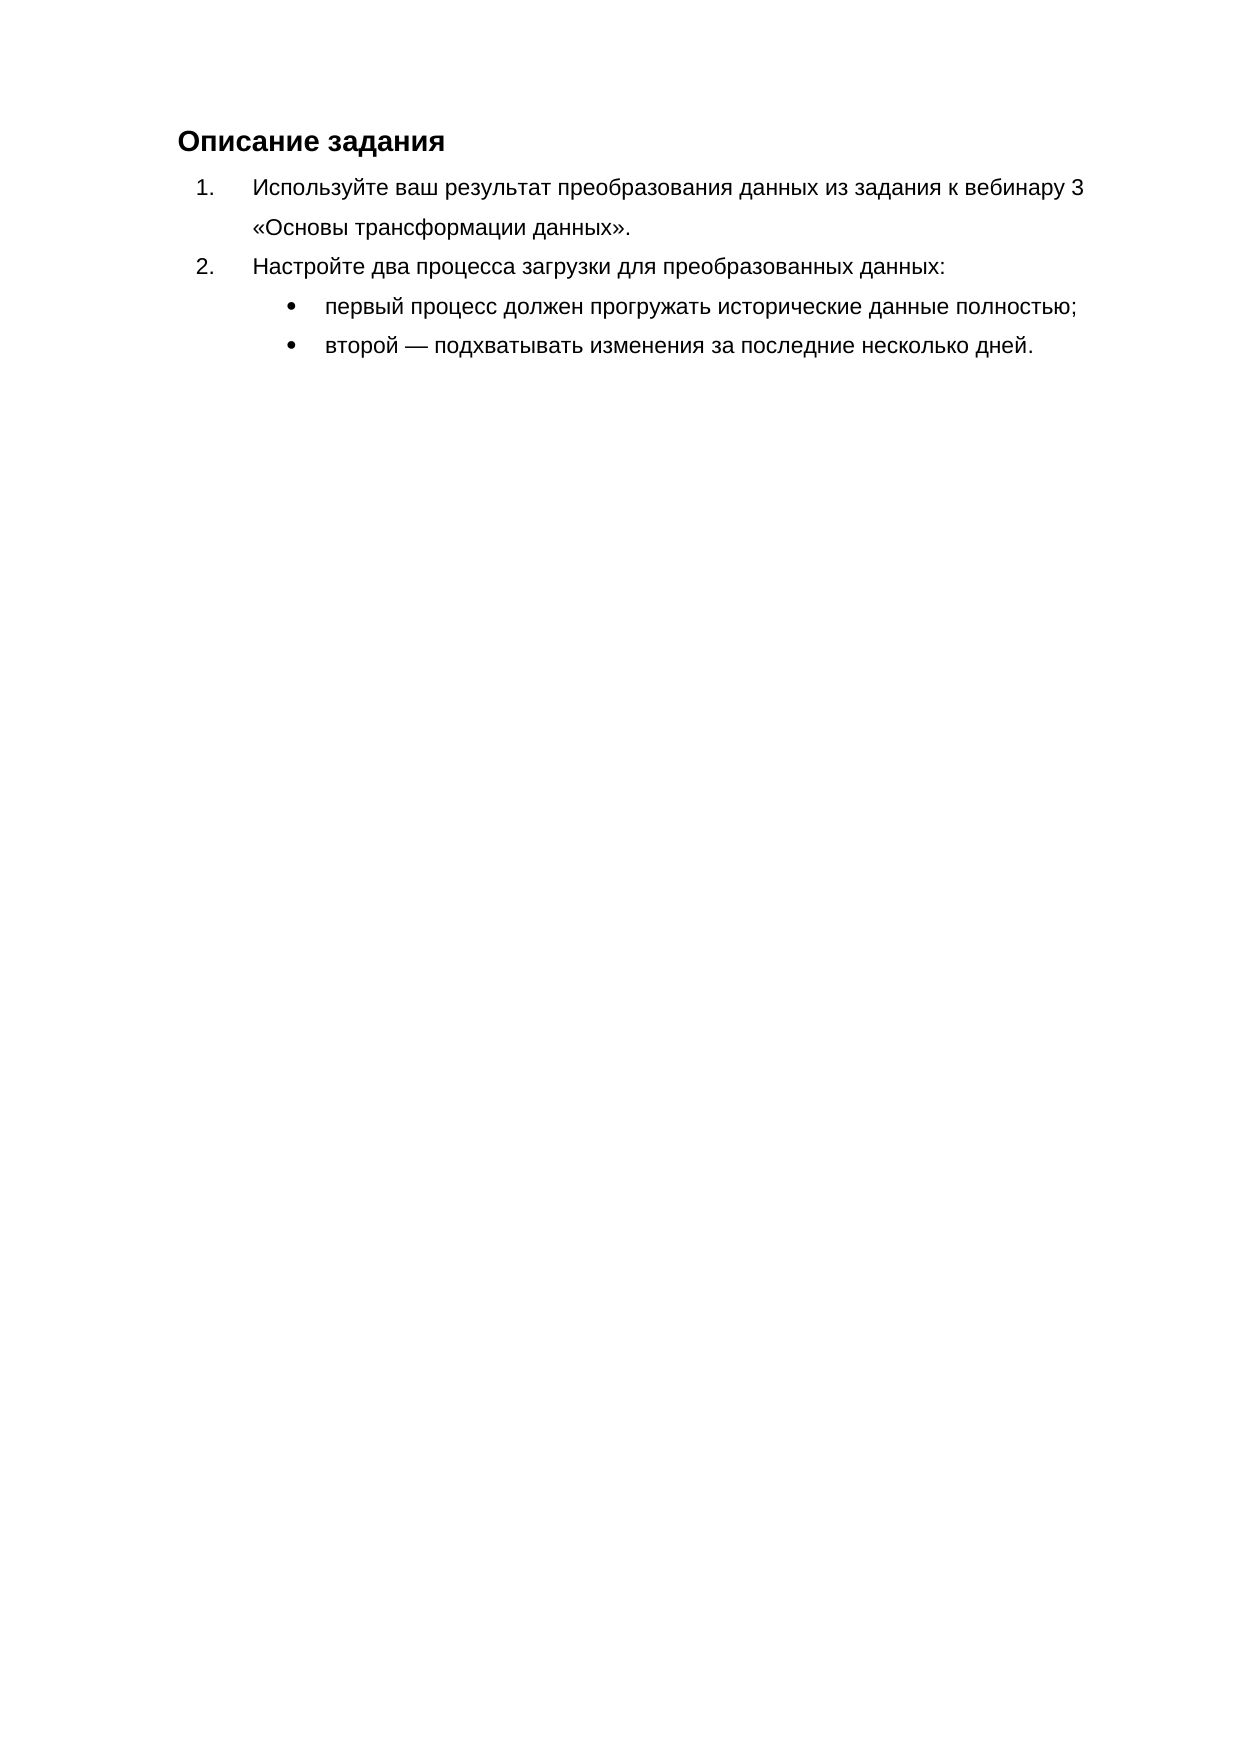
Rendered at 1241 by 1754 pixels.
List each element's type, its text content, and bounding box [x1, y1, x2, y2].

list Используйте ваш результат преобразования данных из задания к вебинару 3 «Основы трансформации данных». [215, 174, 1152, 240]
list второй — подхватывать изменения за последние несколько дней. [287, 332, 1152, 358]
list первый процесс должен прогружать исторические данные полностью; [287, 293, 1152, 319]
list Настройте два процесса загрузки для преобразованных данных: [215, 253, 1152, 279]
text Описание задания [177, 124, 1152, 157]
